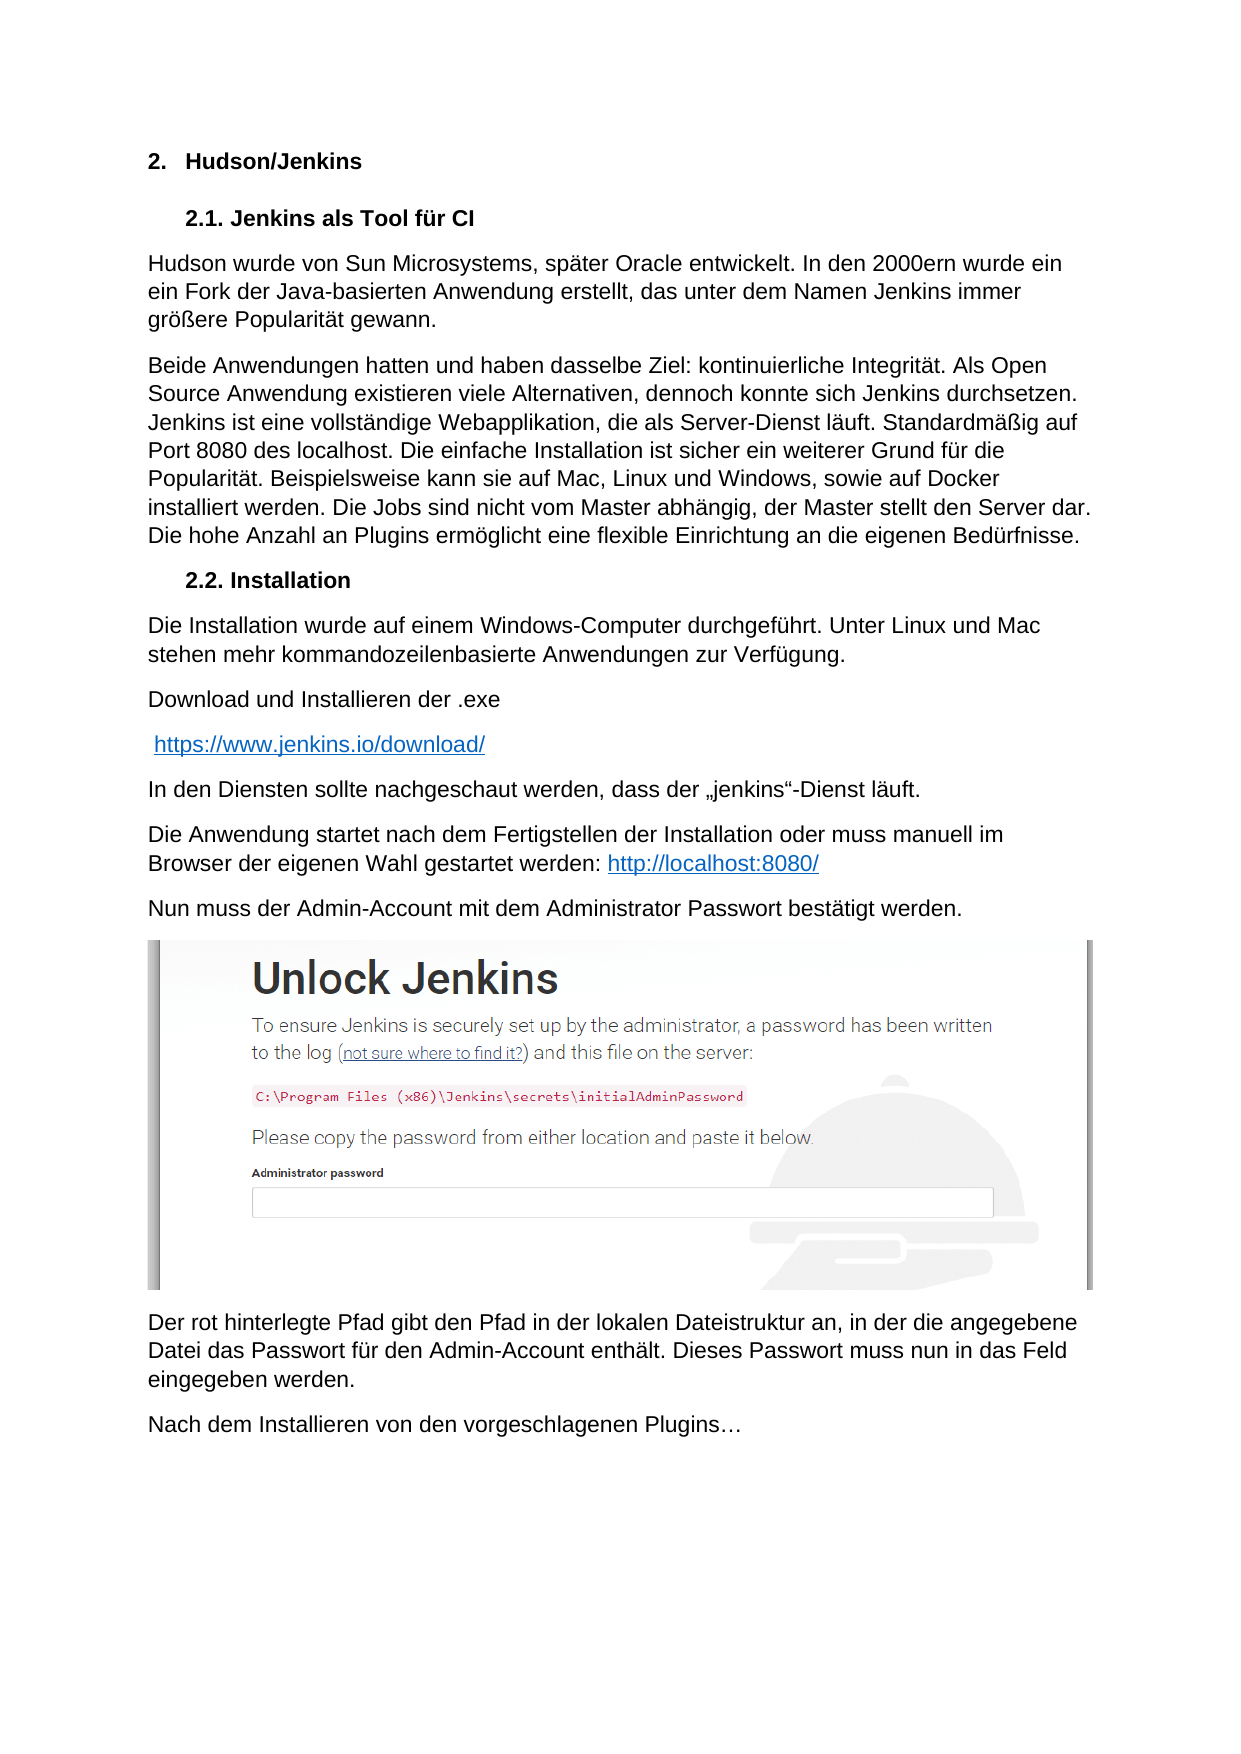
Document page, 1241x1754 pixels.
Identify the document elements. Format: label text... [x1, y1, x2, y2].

list Hudson/Jenkins [148, 148, 1093, 174]
picture [147, 940, 1093, 1290]
text Hudson wurde von Sun Microsystems, später Oracle entwickelt. In den 2000ern wurde ein ein Fork der Java-basierten Anwendung erstellt, das unter dem Namen Jenkins immer größere Popularität gewann. [148, 249, 1093, 333]
text Die Installation wurde auf einem Windows-Computer durchgeführt. Unter Linux und Mac stehen mehr kommandozeilenbasierte Anwendungen zur Verfügung. [148, 612, 1093, 667]
text https://www.jenkins.io/download/ [148, 731, 1093, 757]
list Jenkins als Tool für CI [185, 204, 1093, 231]
text Der rot hinterlegte Pfad gibt den Pfad in der lokalen Dateistruktur an, in der die angegebene Datei das Passwort für den Admin-Account enthält. Dieses Passwort muss nun in das Feld eingegeben werden. [148, 1309, 1093, 1392]
text Nach dem Installieren von den vorgeschlagenen Plugins… [148, 1411, 1093, 1437]
text Beide Anwendungen hatten und haben dasselbe Ziel: kontinuierliche Integrität. Als Open Source Anwendung existieren viele Alternativen, dennoch konnte sich Jenkins durchsetzen. Jenkins ist eine vollständige Webapplikation, die als Server-Dienst läuft. Standardmäßig auf Port 8080 des localhost. Die einfache Installation ist sicher ein weiterer Grund für die Popularität. Beispielsweise kann sie auf Mac, Linux und Windows, sowie auf Docker installiert werden. Die Jobs sind nicht vom Master abhängig, der Master stellt den Server dar. Die hohe Anzahl an Plugins ermöglicht eine flexible Einrichtung an die eigenen Bedürfnisse. [148, 352, 1093, 548]
text In den Diensten sollte nachgeschaut werden, dass der „jenkins“-Dienst läuft. [148, 776, 1093, 802]
list Installation [185, 567, 1093, 594]
text Nun muss der Admin-Account mit dem Administrator Passwort bestätigt werden. [148, 895, 1093, 921]
text Die Anwendung startet nach dem Fertigstellen der Installation oder muss manuell im Browser der eigenen Wahl gestartet werden: http://localhost:8080/ [148, 821, 1093, 876]
text Download und Installieren der .exe [148, 686, 1093, 712]
